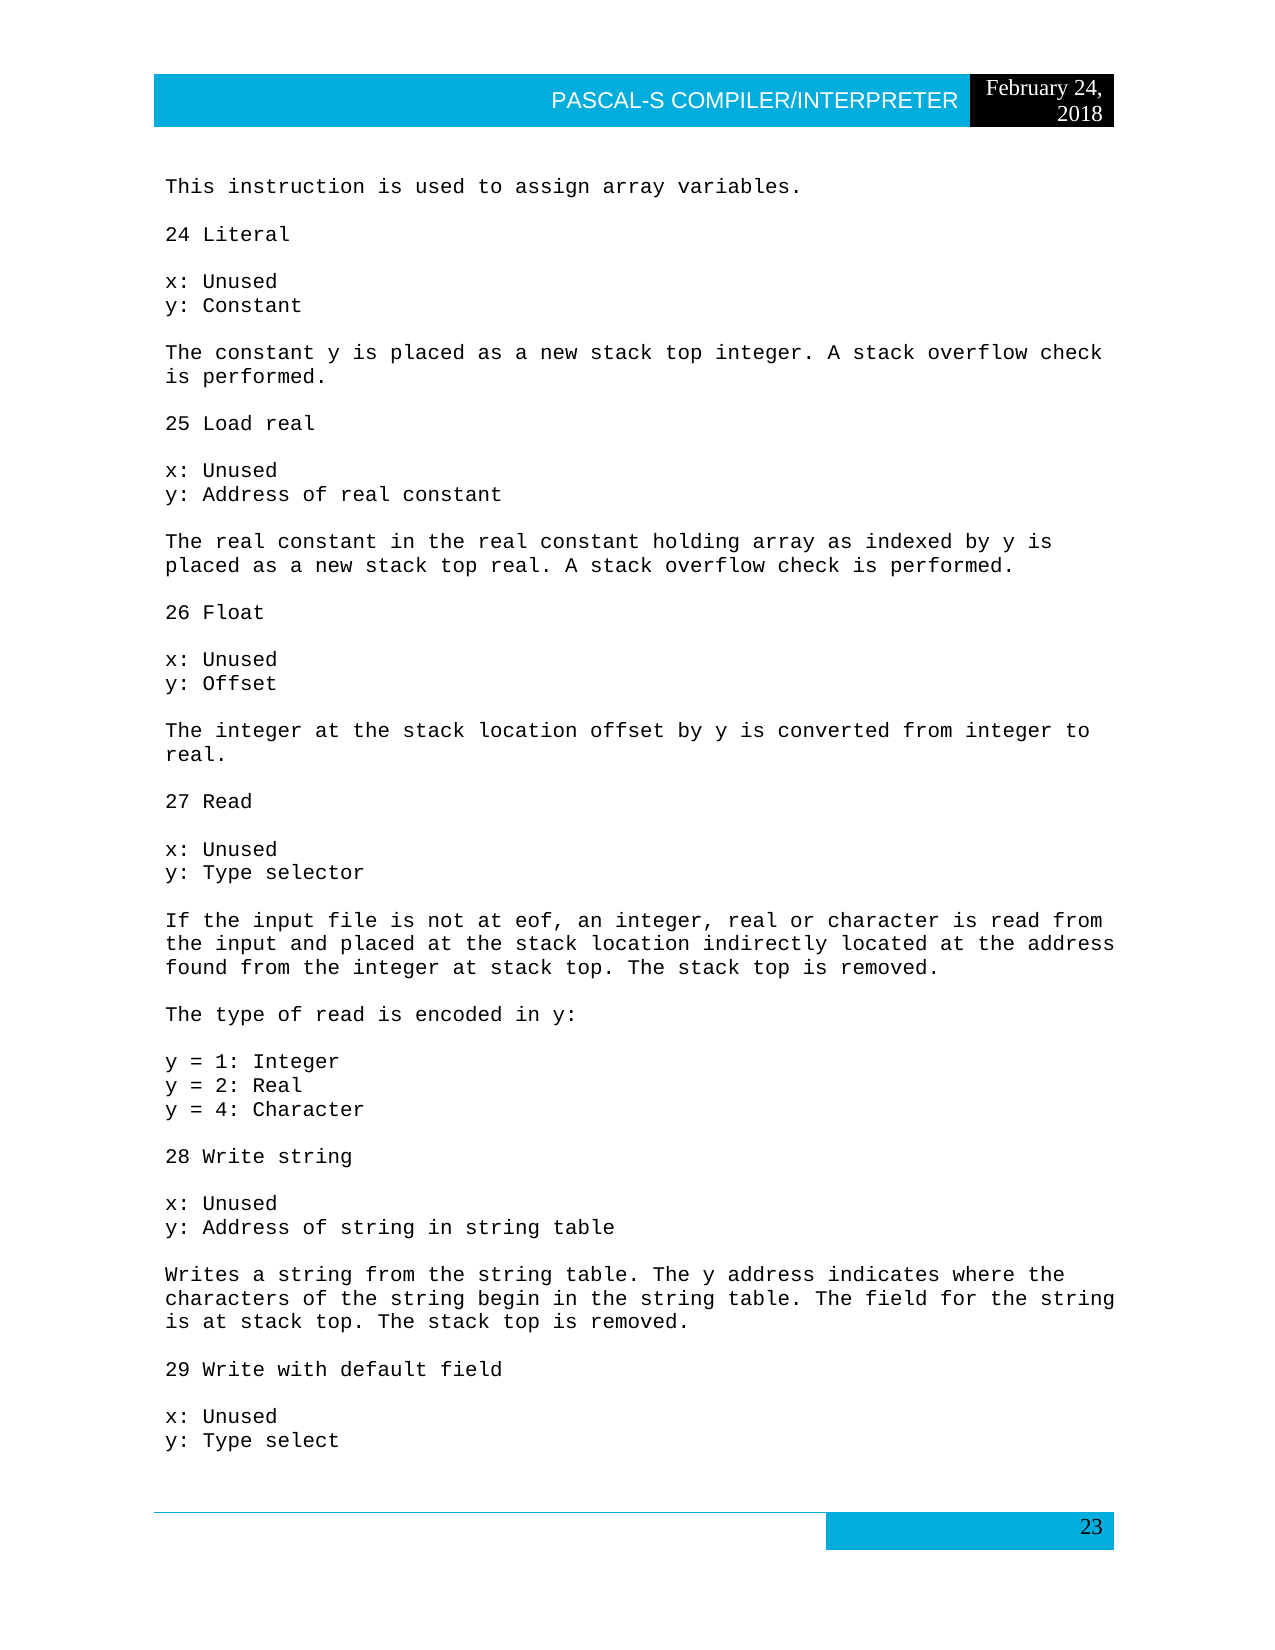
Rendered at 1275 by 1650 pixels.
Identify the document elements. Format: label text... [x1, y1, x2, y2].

text 29 Write with default field [165, 1359, 1125, 1382]
text The real constant in the real constant holding array as indexed by y is placed as a new stack top real. A stack overflow check is performed. [165, 531, 1125, 578]
text 28 Write string [165, 1146, 1125, 1170]
text 26 Float [165, 602, 1125, 626]
text The constant y is placed as a new stack top integer. A stack overflow check is performed. [165, 342, 1125, 389]
text y: Offset [165, 673, 1125, 697]
text Writes a string from the string table. The y address indicates where the [165, 1264, 1125, 1288]
text 25 Load real [165, 413, 1125, 437]
text y: Type selector [165, 862, 1125, 886]
text y: Address of real constant [165, 484, 1125, 508]
text characters of the string begin in the string table. The field for the string [165, 1288, 1125, 1312]
text x: Unused [165, 271, 1125, 295]
text x: Unused [165, 460, 1125, 484]
text 27 Read [165, 791, 1125, 815]
text x: Unused [165, 649, 1125, 673]
text The type of read is encoded in y: [165, 1004, 1125, 1028]
text y: Type select [165, 1430, 1125, 1453]
text x: Unused [165, 1193, 1125, 1217]
text y = 1: Integer [165, 1051, 1125, 1075]
text x: Unused [165, 1406, 1125, 1430]
text y: Address of string in string table [165, 1217, 1125, 1241]
text y = 4: Character [165, 1099, 1125, 1122]
text x: Unused [165, 839, 1125, 862]
text This instruction is used to assign array variables. [165, 177, 1125, 200]
text y: Constant [165, 295, 1125, 318]
text 24 Literal [165, 224, 1125, 247]
text If the input file is not at eof, an integer, real or character is read from the input and placed at the stack location indirectly located at the address found from the integer at stack top. The stack top is removed. [165, 909, 1125, 981]
text is at stack top. The stack top is removed. [165, 1312, 1125, 1335]
text The integer at the stack location offset by y is converted from integer to real. [165, 720, 1125, 768]
text y = 2: Real [165, 1075, 1125, 1099]
